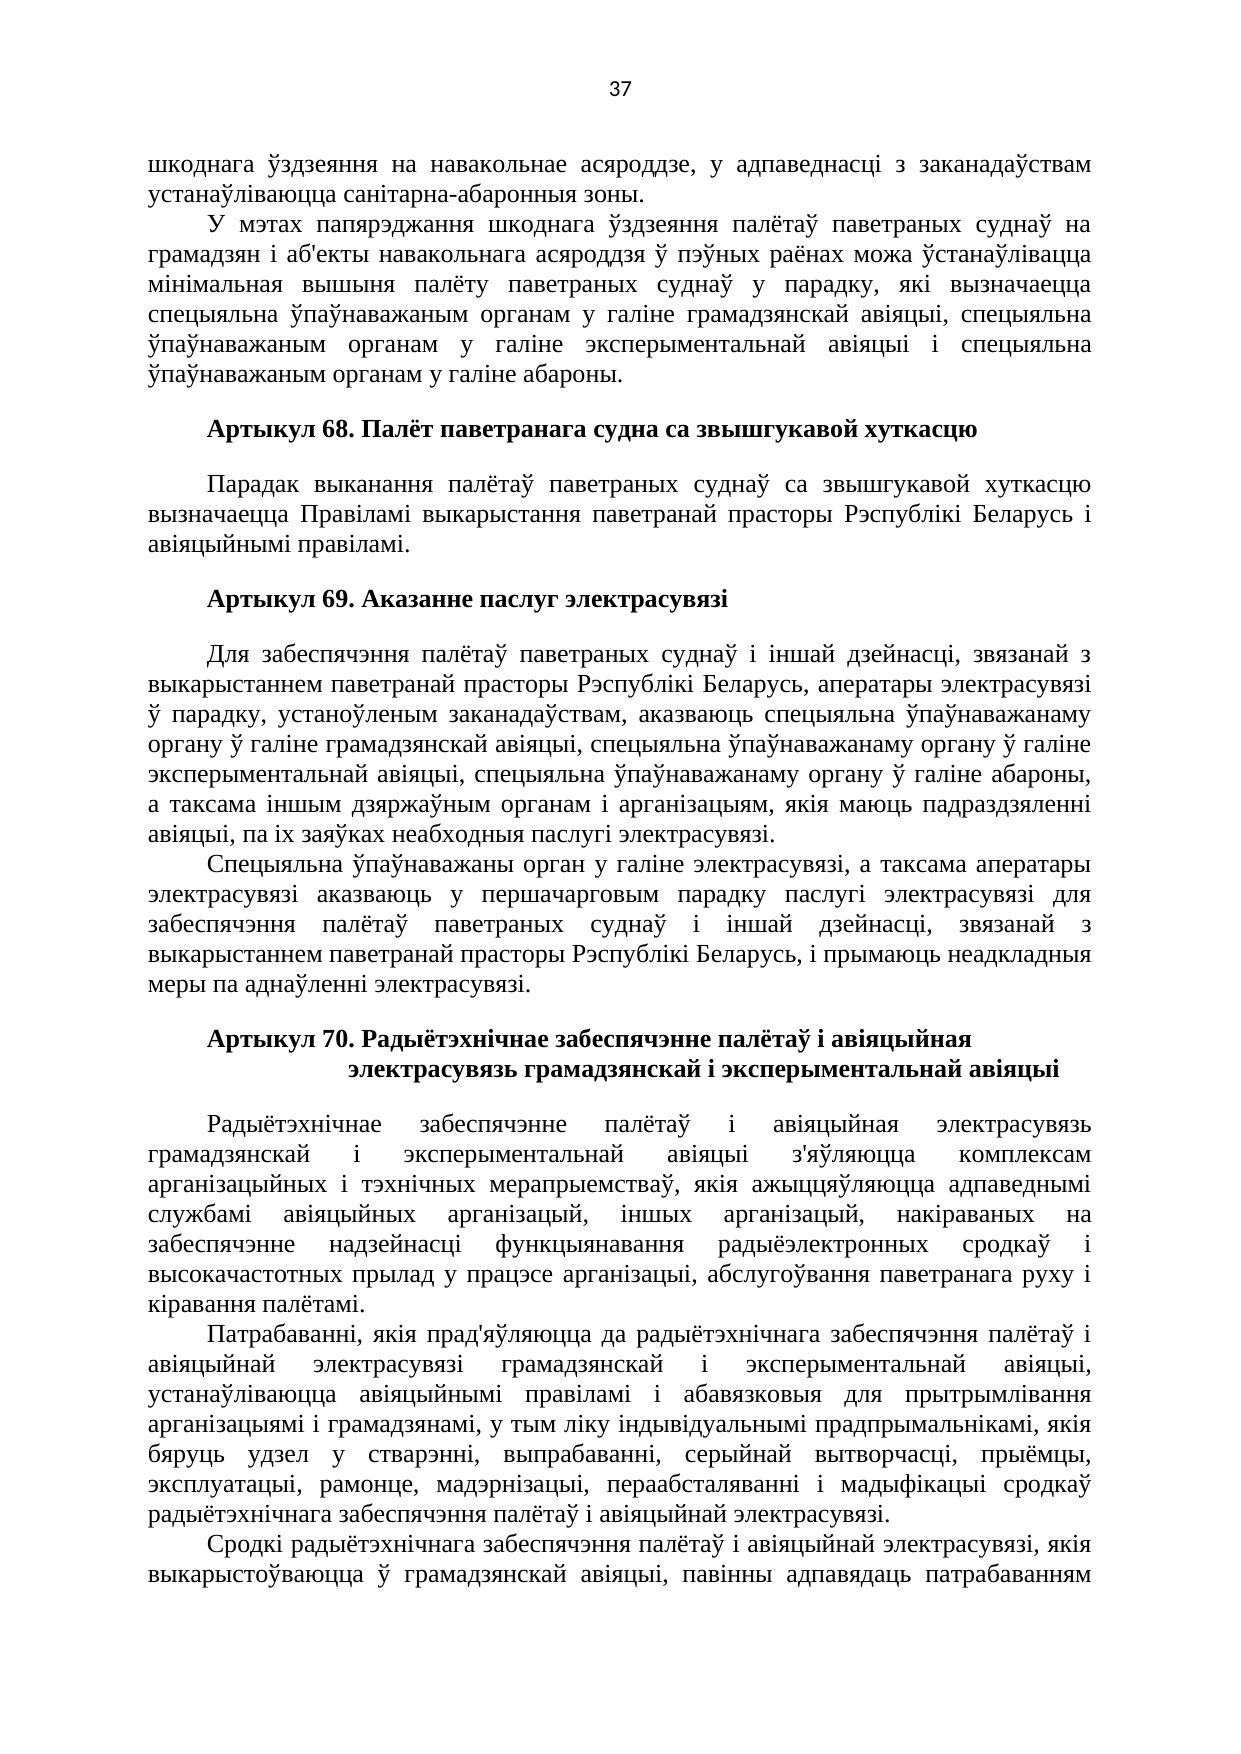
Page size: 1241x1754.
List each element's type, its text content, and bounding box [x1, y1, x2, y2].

text У мэтах папярэджання шкоднага ўздзеяння палётаў паветраных суднаў на грамадзян і аб'екты навакольнага асяроддзя ў пэўных раёнах можа ўстанаўлівацца мінімальная вышыня палёту паветраных суднаў у парадку, які вызначаецца спецыяльна ўпаўнаважаным органам у галіне грамадзянскай авіяцыі, спецыяльна ўпаўнаважаным органам у галіне эксперыментальнай авіяцыі і спецыяльна ўпаўнаважаным органам у галіне абароны. [148, 208, 1093, 388]
text Артыкул 69. Аказанне паслуг электрасувязі [207, 583, 1093, 613]
text Артыкул 70. Радыётэхнічнае забеспячэнне палётаў і авіяцыйная электрасувязь грамадзянскай і эксперыментальнай авіяцыі [207, 1023, 1093, 1083]
text Артыкул 68. Палёт паветранага судна са звышгукавой хуткасцю [207, 413, 1093, 443]
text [148, 1528, 1093, 1588]
text Патрабаванні, якія прад'яўляюцца да радыётэхнічнага забеспячэння палётаў і авіяцыйнай электрасувязі грамадзянскай і эксперыментальнай авіяцыі, устанаўліваюцца авіяцыйнымі правіламі і абавязковыя для прытрымлівання арганізацыямі і грамадзянамі, у тым ліку індывідуальнымі прадпрымальнікамі, якія бяруць удзел у стварэнні, выпрабаванні, серыйнай вытворчасці, прыёмцы, эксплуатацыі, рамонце, мадэрнізацыі, пераабсталяванні і мадыфікацыі сродкаў радыётэхнічнага забеспячэння палётаў і авіяцыйнай электрасувязі. [148, 1318, 1093, 1528]
text Спецыяльна ўпаўнаважаны орган у галіне электрасувязі, а таксама аператары электрасувязі аказваюць у першачарговым парадку паслугі электрасувязі для забеспячэння палётаў паветраных суднаў і іншай дзейнасці, звязанай з выкарыстаннем паветранай прасторы Рэспублікі Беларусь, і прымаюць неадкладныя меры па аднаўленні электрасувязі. [148, 848, 1093, 998]
text Для забеспячэння палётаў паветраных суднаў і іншай дзейнасці, звязанай з выкарыстаннем паветранай прасторы Рэспублікі Беларусь, аператары электрасувязі ў парадку, устаноўленым заканадаўствам, аказваюць спецыяльна ўпаўнаважанаму органу ў галіне грамадзянскай авіяцыі, спецыяльна ўпаўнаважанаму органу ў галіне эксперыментальнай авіяцыі, спецыяльна ўпаўнаважанаму органу ў галіне абароны, а таксама іншым дзяржаўным органам і арганізацыям, якія маюць падраздзяленні авіяцыі, па іх заяўках неабходныя паслугі электрасувязі. [148, 638, 1093, 848]
text Парадак выканання палётаў паветраных суднаў са звышгукавой хуткасцю вызначаецца Правіламі выкарыстання паветранай прасторы Рэспублікі Беларусь і авіяцыйнымі правіламі. [148, 468, 1093, 558]
text Радыётэхнічнае забеспячэнне палётаў і авіяцыйная электрасувязь грамадзянскай і эксперыментальнай авіяцыі з'яўляюцца комплексам арганізацыйных і тэхнічных мерапрыемстваў, якія ажыццяўляюцца адпаведнымі службамі авіяцыйных арганізацый, іншых арганізацый, накіраваных на забеспячэнне надзейнасці функцыянавання радыёэлектронных сродкаў і высокачастотных прылад у працэсе арганізацыі, абслугоўвання паветранага руху і кіравання палётамі. [148, 1108, 1093, 1318]
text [148, 148, 1093, 208]
